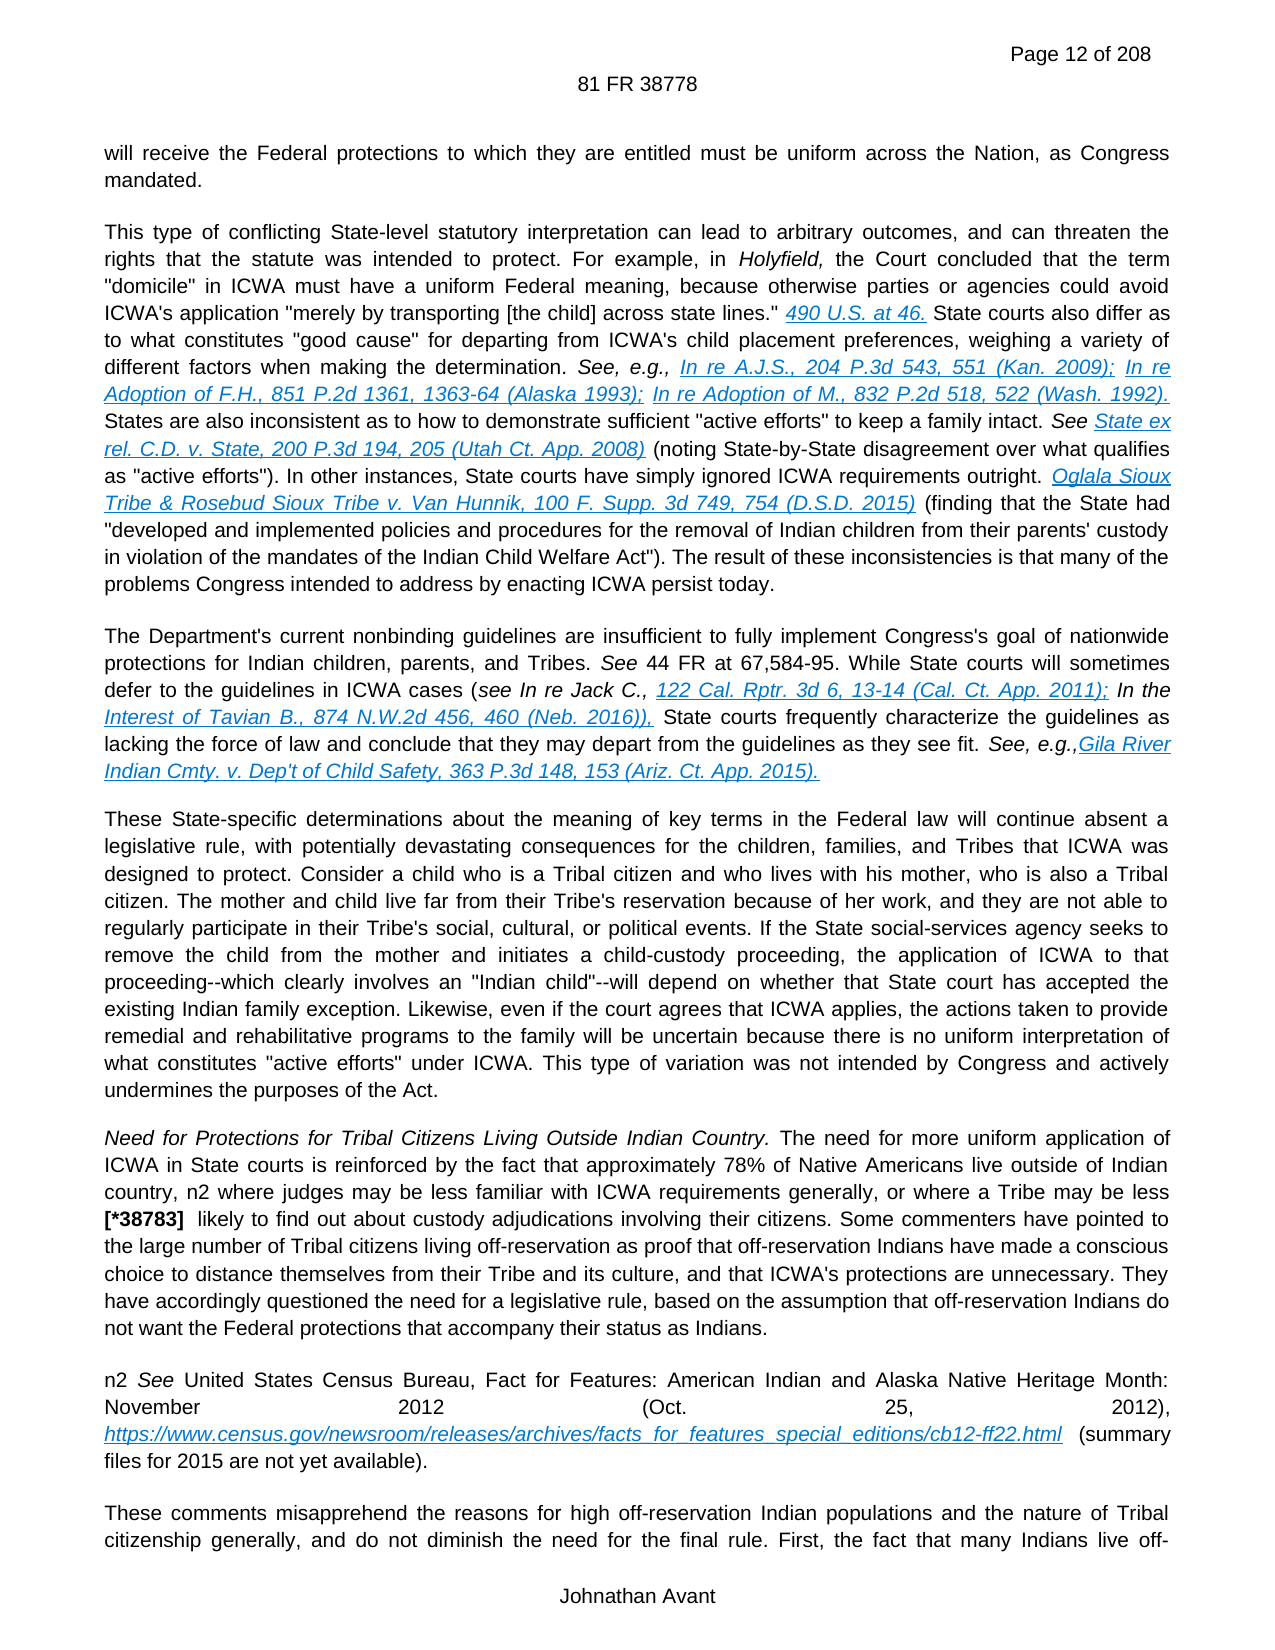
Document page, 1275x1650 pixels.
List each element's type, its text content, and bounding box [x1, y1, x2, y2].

text These State-specific determinations about the meaning of key terms in the Federal law will continue absent a legislative rule, with potentially devastating consequences for the children, families, and Tribes that ICWA was designed to protect. Consider a child who is a Tribal citizen and who lives with his mother, who is also a Tribal citizen. The mother and child live far from their Tribe's reservation because of her work, and they are not able to regularly participate in their Tribe's social, cultural, or political events. If the State social-services agency seeks to remove the child from the mother and initiates a child-custody proceeding, the application of ICWA to that proceeding--which clearly involves an "Indian child"--will depend on whether that State court has accepted the existing Indian family exception. Likewise, even if the court agrees that ICWA applies, the actions taken to provide remedial and rehabilitative programs to the family will be uncertain because there is no uniform interpretation of what constitutes "active efforts" under ICWA. This type of variation was not intended by Congress and actively undermines the purposes of the Act. [104, 804, 1171, 1102]
text n2 See United States Census Bureau, Fact for Features: American Indian and Alaska Native Heritage Month: November 2012 (Oct. 25, 2012), https://www.census.gov/newsroom/releases/archives/facts_for_features_special_editions/cb12-ff22.html (summary files for 2015 are not yet available). [104, 1364, 1171, 1473]
text This type of conflicting State-level statutory interpretation can lead to arbitrary outcomes, and can threaten the rights that the statute was intended to protect. For example, in Holyfield, the Court concluded that the term "domicile" in ICWA must have a uniform Federal meaning, because otherwise parties or agencies could avoid ICWA's application "merely by transporting [the child] across state lines." 490 U.S. at 46. State courts also differ as to what constitutes "good cause" for departing from ICWA's child placement preferences, weighing a variety of different factors when making the determination. See, e.g., In re A.J.S., 204 P.3d 543, 551 (Kan. 2009); In re Adoption of F.H., 851 P.2d 1361, 1363-64 (Alaska 1993); In re Adoption of M., 832 P.2d 518, 522 (Wash. 1992). States are also inconsistent as to how to demonstrate sufficient "active efforts" to keep a family intact. See State ex rel. C.D. v. State, 200 P.3d 194, 205 (Utah Ct. App. 2008) (noting State-by-State disagreement over what qualifies as "active efforts"). In other instances, State courts have simply ignored ICWA requirements outright. Oglala Sioux Tribe & Rosebud Sioux Tribe v. Van Hunnik, 100 F. Supp. 3d 749, 754 (D.S.D. 2015) (finding that the State had "developed and implemented policies and procedures for the removal of Indian children from their parents' custody in violation of the mandates of the Indian Child Welfare Act"). The result of these inconsistencies is that many of the problems Congress intended to address by enacting ICWA persist today. [104, 217, 1171, 596]
text The Department's current nonbinding guidelines are insufficient to fully implement Congress's goal of nationwide protections for Indian children, parents, and Tribes. See 44 FR at 67,584-95. While State courts will sometimes defer to the guidelines in ICWA cases (see In re Jack C., 122 Cal. Rptr. 3d 6, 13-14 (Cal. Ct. App. 2011); In the Interest of Tavian B., 874 N.W.2d 456, 460 (Neb. 2016)), State courts frequently characterize the guidelines as lacking the force of law and conclude that they may depart from the guidelines as they see fit. See, e.g.,Gila River Indian Cmty. v. Dep't of Child Safety, 363 P.3d 148, 153 (Ariz. Ct. App. 2015). [104, 621, 1171, 783]
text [104, 1498, 1171, 1552]
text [104, 137, 1171, 192]
text Need for Protections for Tribal Citizens Living Outside Indian Country. The need for more uniform application of ICWA in State courts is reinforced by the fact that approximately 78% of Native Americans live outside of Indian country, n2 where judges may be less familiar with ICWA requirements generally, or where a Tribe may be less [*38783] likely to find out about custody adjudications involving their citizens. Some commenters have pointed to the large number of Tribal citizens living off-reservation as proof that off-reservation Indians have made a conscious choice to distance themselves from their Tribe and its culture, and that ICWA's protections are unnecessary. They have accordingly questioned the need for a legislative rule, based on the assumption that off-reservation Indians do not want the Federal protections that accompany their status as Indians. [104, 1123, 1171, 1339]
